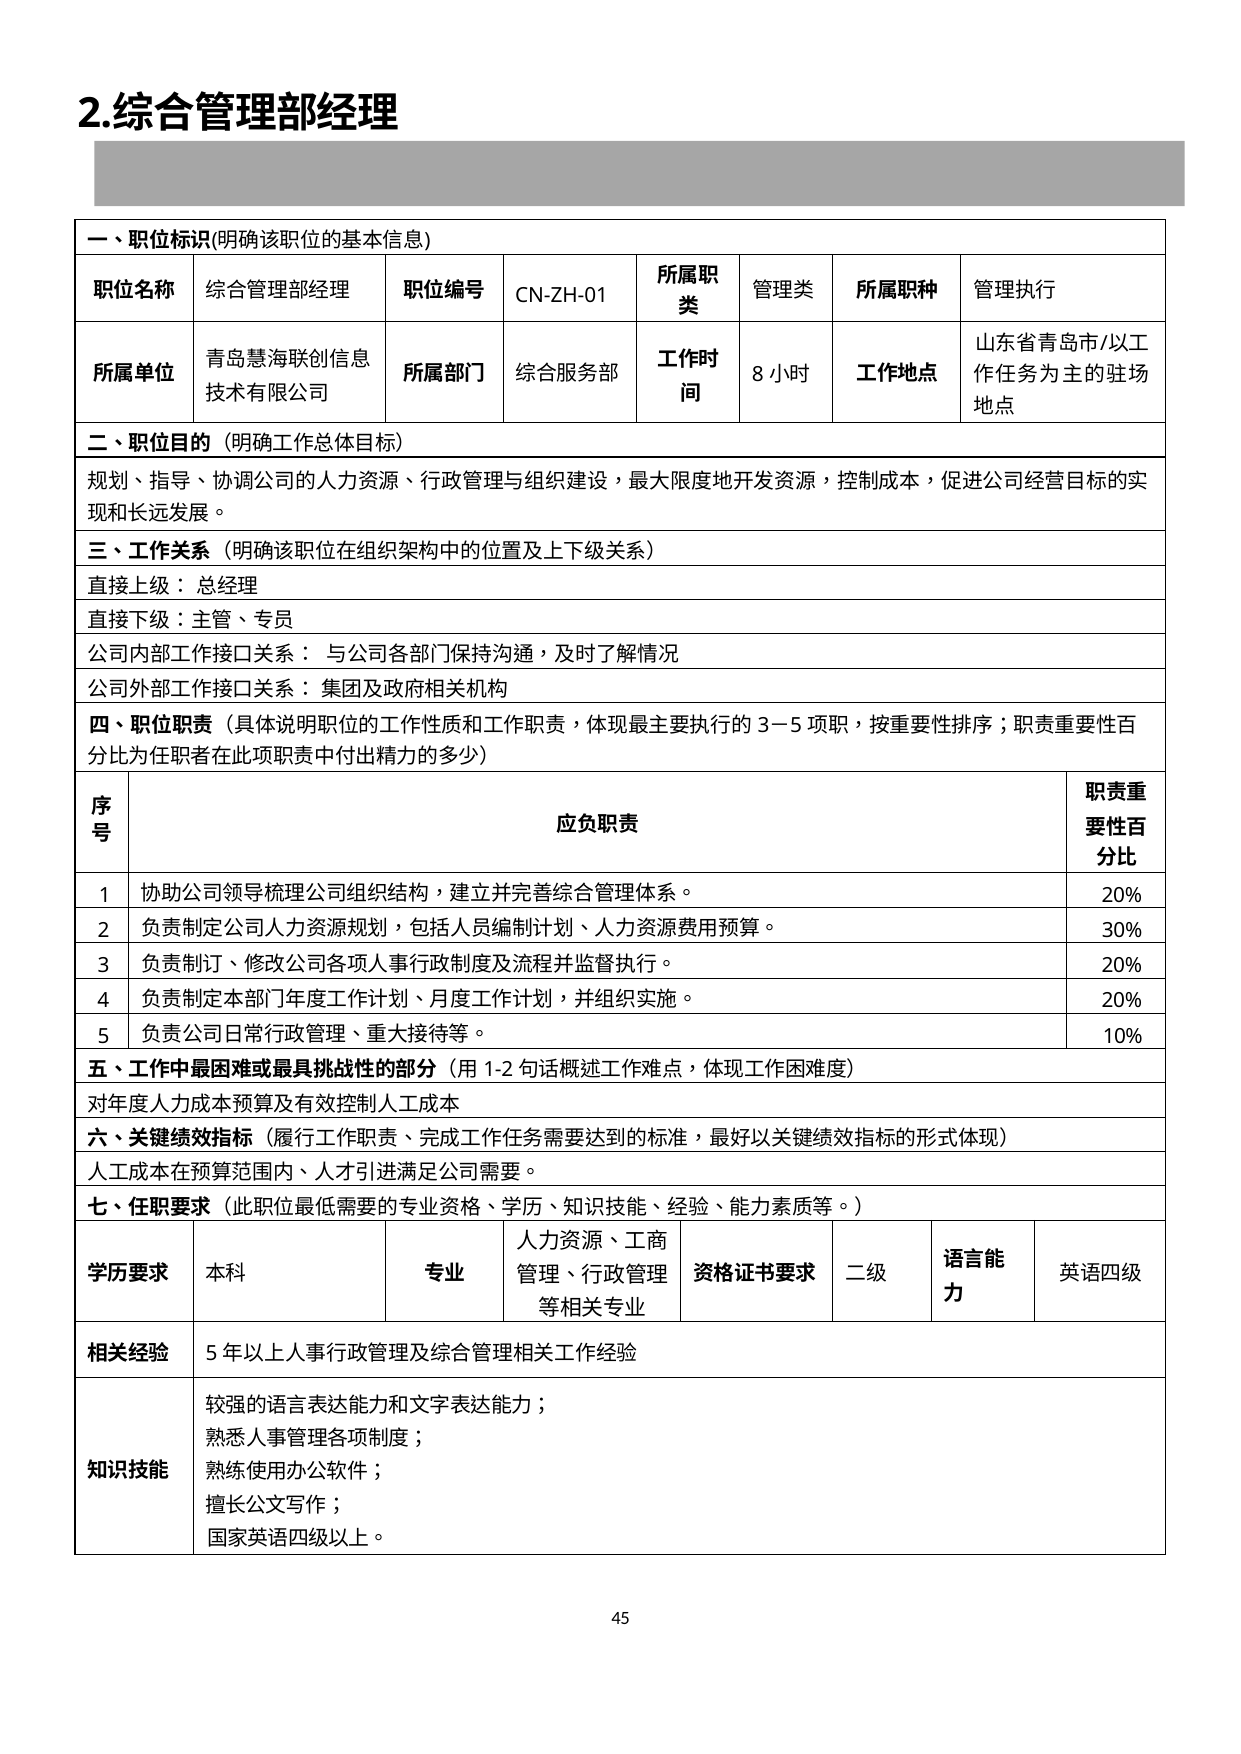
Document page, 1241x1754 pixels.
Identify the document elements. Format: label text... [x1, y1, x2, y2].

table_cell 直接下级：主管、专员 [76, 600, 1165, 633]
table_cell 所属职类 [637, 255, 739, 321]
table_cell 负责制订、修改公司各项人事行政制度及流程并监督执行。 [129, 943, 1066, 977]
table_cell 工作地点 [833, 322, 960, 422]
table_cell 职位名称 [76, 255, 193, 321]
table_cell 较强的语言表达能力和文字表达能力； 熟悉人事管理各项制度； 熟练使用办公软件； 擅长公文写作； 国家英语四级以上。 [194, 1378, 1165, 1554]
table_cell 六、关键绩效指标（履行工作职责、完成工作任务需要达到的标准，最好以关键绩效指标的形式体现） [76, 1118, 1165, 1151]
table_cell 10% [1067, 1014, 1165, 1048]
table_cell 职位编号 [386, 255, 503, 321]
table_cell 专业 [386, 1221, 503, 1321]
table_cell 直接上级： 总经理 [76, 566, 1165, 599]
table_cell 本科 [194, 1221, 385, 1321]
table_cell 三、工作关系（明确该职位在组织架构中的位置及上下级关系） [76, 531, 1165, 564]
table_cell 负责制定本部门年度工作计划、月度工作计划，并组织实施。 [129, 979, 1066, 1013]
table_cell 20% [1067, 873, 1165, 907]
text 2.综合管理部经理 [77, 87, 1166, 138]
table_cell 30% [1067, 908, 1165, 942]
table_cell 综合服务部 [504, 322, 636, 422]
table_cell 青岛慧海联创信息技术有限公司 [194, 322, 385, 422]
table_cell 规划、指导、协调公司的人力资源、行政管理与组织建设，最大限度地开发资源，控制成本，促进公司经营目标的实现和长远发展。 [76, 458, 1165, 530]
table_cell 应负职责 [129, 772, 1066, 872]
table_cell 2 [76, 908, 128, 942]
table_cell 20% [1067, 979, 1165, 1013]
table_cell 语言能力 [932, 1221, 1034, 1321]
table_cell 协助公司领导梳理公司组织结构，建立并完善综合管理体系。 [129, 873, 1066, 907]
table_cell 所属职种 [833, 255, 960, 321]
table_cell 山东省青岛市/以工作任务为主的驻场地点 [961, 322, 1165, 422]
table_cell 负责公司日常行政管理、重大接待等。 [129, 1014, 1066, 1048]
table_cell 4 [76, 979, 128, 1013]
table_cell 相关经验 [76, 1322, 193, 1377]
table_cell 序 号 [76, 772, 128, 872]
table_cell 公司外部工作接口关系： 集团及政府相关机构 [76, 669, 1165, 702]
table_cell 3 [76, 943, 128, 977]
table_cell 四、职位职责（具体说明职位的工作性质和工作职责，体现最主要执行的 3－5 项职，按重要性排序；职责重要性百分比为任职者在此项职责中付出精力的多少） [76, 703, 1165, 771]
table_cell 所属单位 [76, 322, 193, 422]
table_cell 1 [76, 873, 128, 907]
table_cell 20% [1067, 943, 1165, 977]
table_cell CN-ZH-01 [504, 255, 636, 321]
table_cell 5 年以上人事行政管理及综合管理相关工作经验 [194, 1322, 1165, 1377]
table_cell 七、任职要求（此职位最低需要的专业资格、学历、知识技能、经验、能力素质等。） [76, 1186, 1165, 1220]
table_cell 管理执行 [961, 255, 1165, 321]
table_cell 负责制定公司人力资源规划，包括人员编制计划、人力资源费用预算。 [129, 908, 1066, 942]
table_cell 综合管理部经理 [194, 255, 385, 321]
table_cell 职责重 要性百分比 [1067, 772, 1165, 872]
table_cell 公司内部工作接口关系： 与公司各部门保持沟通，及时了解情况 [76, 634, 1165, 668]
table_cell 对年度人力成本预算及有效控制人工成本 [76, 1083, 1165, 1117]
table_cell 英语四级 [1035, 1221, 1165, 1321]
table_cell 5 [76, 1014, 128, 1048]
table_cell 所属部门 [386, 322, 503, 422]
table_cell 管理类 [740, 255, 832, 321]
table_cell 8 小时 [740, 322, 832, 422]
table_cell 资格证书要求 [681, 1221, 832, 1321]
table_cell 二级 [833, 1221, 931, 1321]
table_cell 二、职位目的（明确工作总体目标） [76, 423, 1165, 456]
table_cell 五、工作中最困难或最具挑战性的部分（用 1-2 句话概述工作难点，体现工作困难度） [76, 1049, 1165, 1082]
table_cell 人工成本在预算范围内、人才引进满足公司需要。 [76, 1152, 1165, 1185]
table_cell 学历要求 [76, 1221, 193, 1321]
table_cell 知识技能 [76, 1378, 193, 1554]
table_cell 人力资源、工商 管理、行政管理 等相关专业 [504, 1221, 680, 1321]
table_cell 工作时间 [637, 322, 739, 422]
table_header 一、职位标识(明确该职位的基本信息) [76, 220, 1165, 254]
